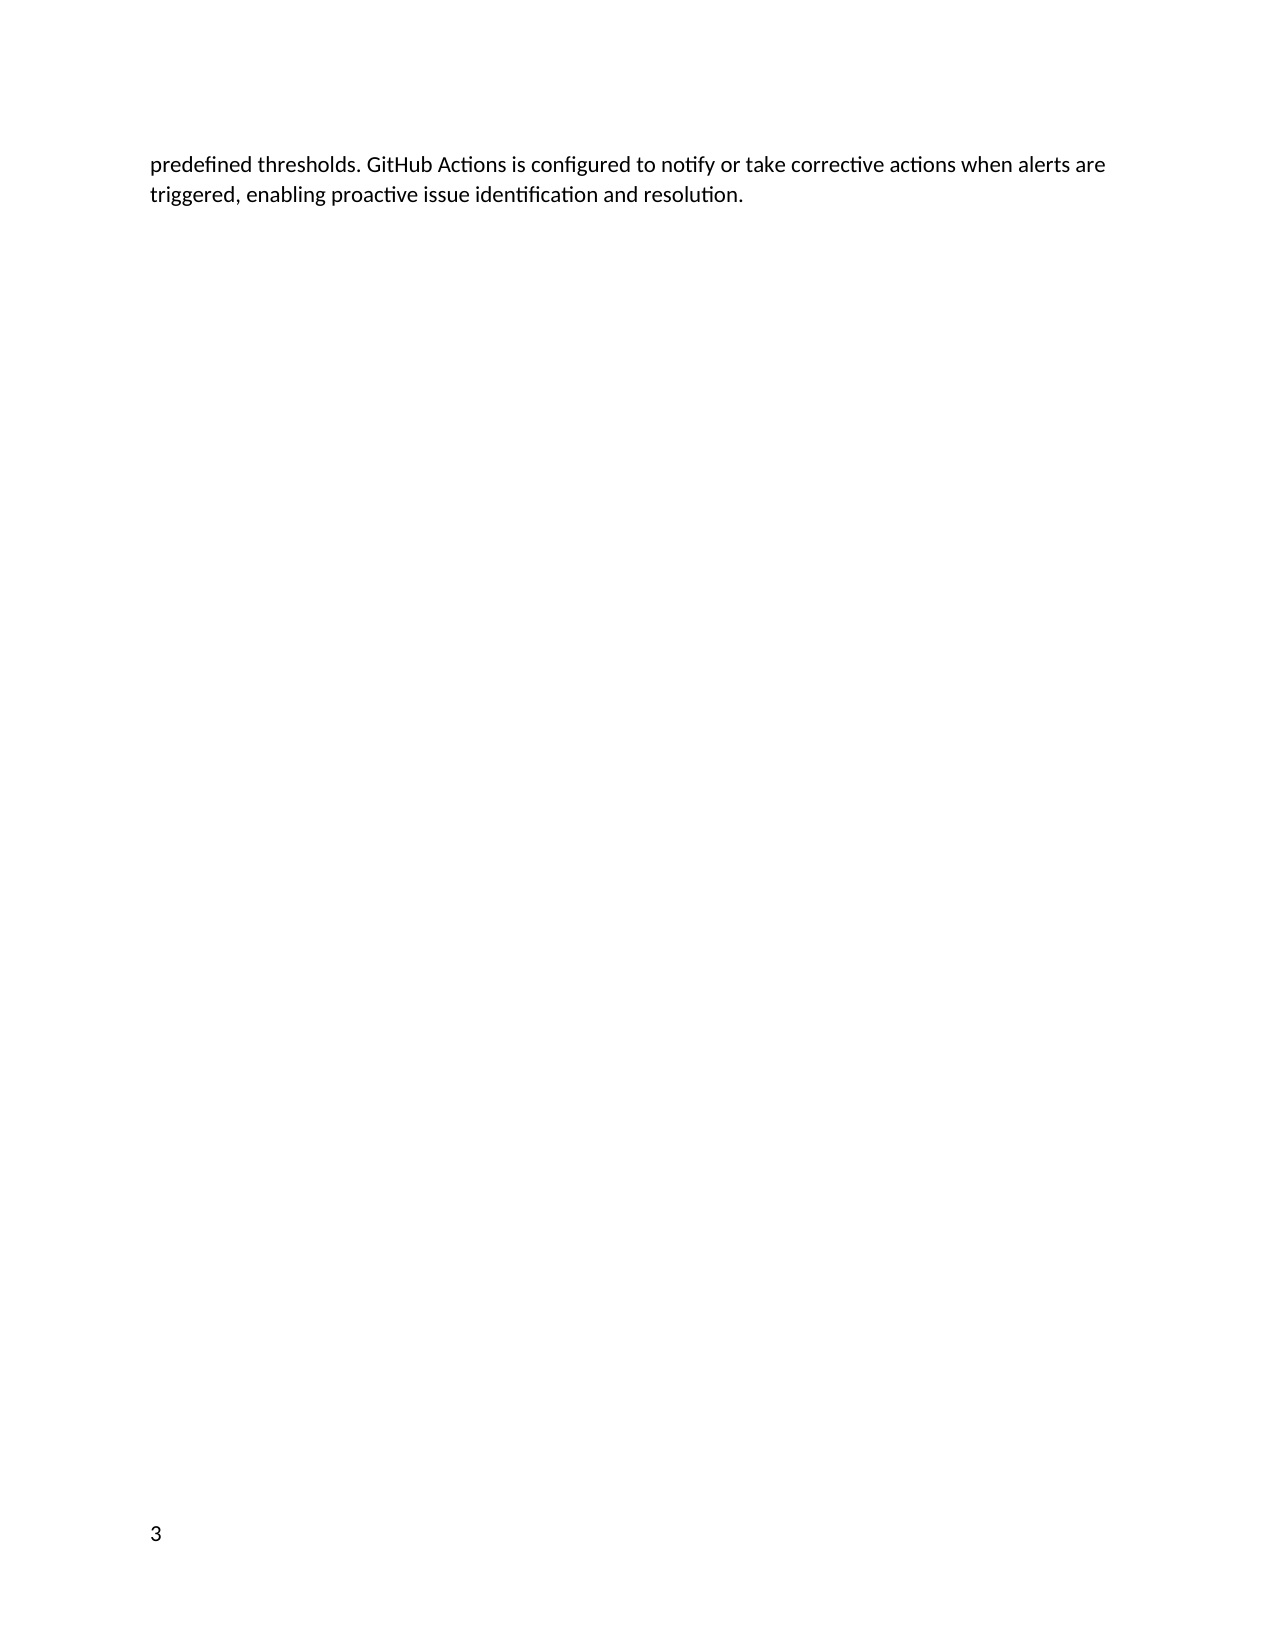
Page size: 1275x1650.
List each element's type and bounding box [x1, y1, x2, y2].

text [150, 150, 1125, 208]
